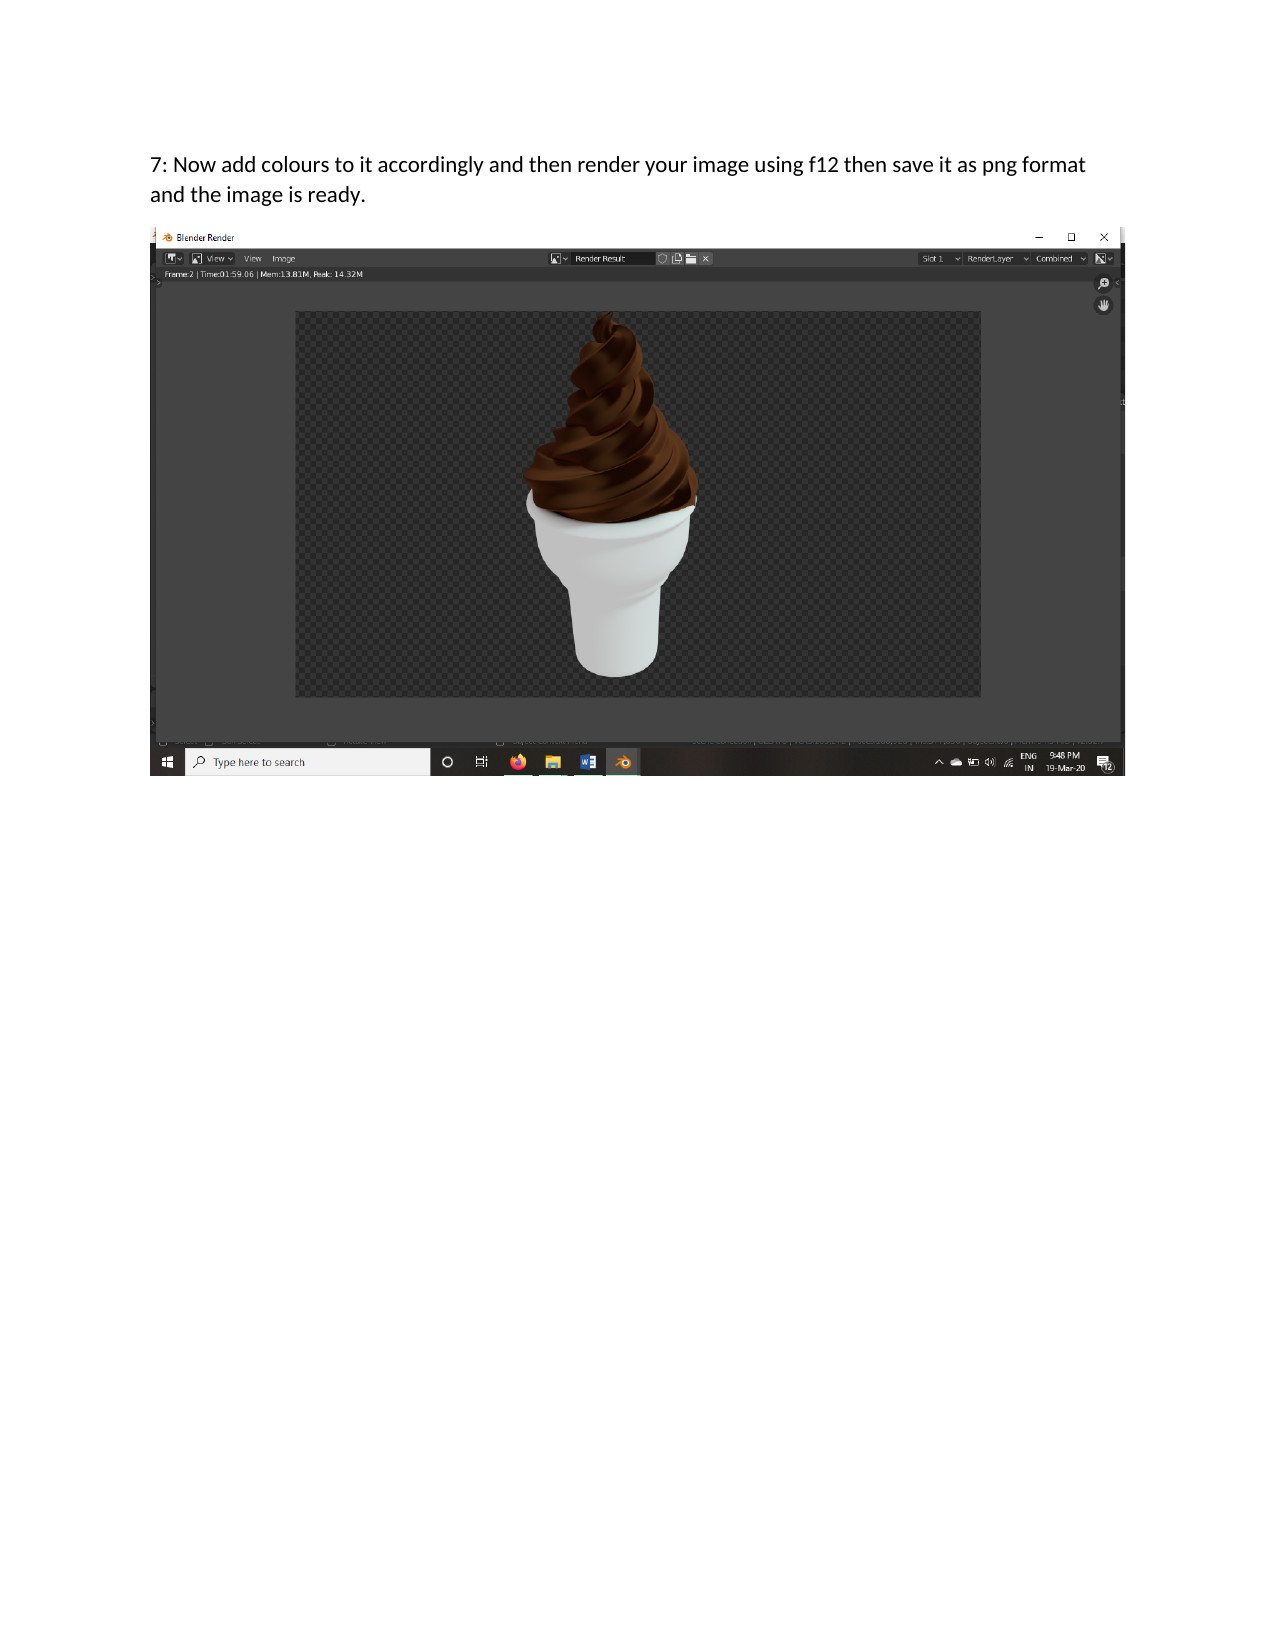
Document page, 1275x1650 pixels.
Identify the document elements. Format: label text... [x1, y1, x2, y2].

text 7: Now add colours to it accordingly and then render your image using f12 then save it as png format and the image is ready. [150, 150, 1125, 208]
picture [150, 227, 1125, 776]
